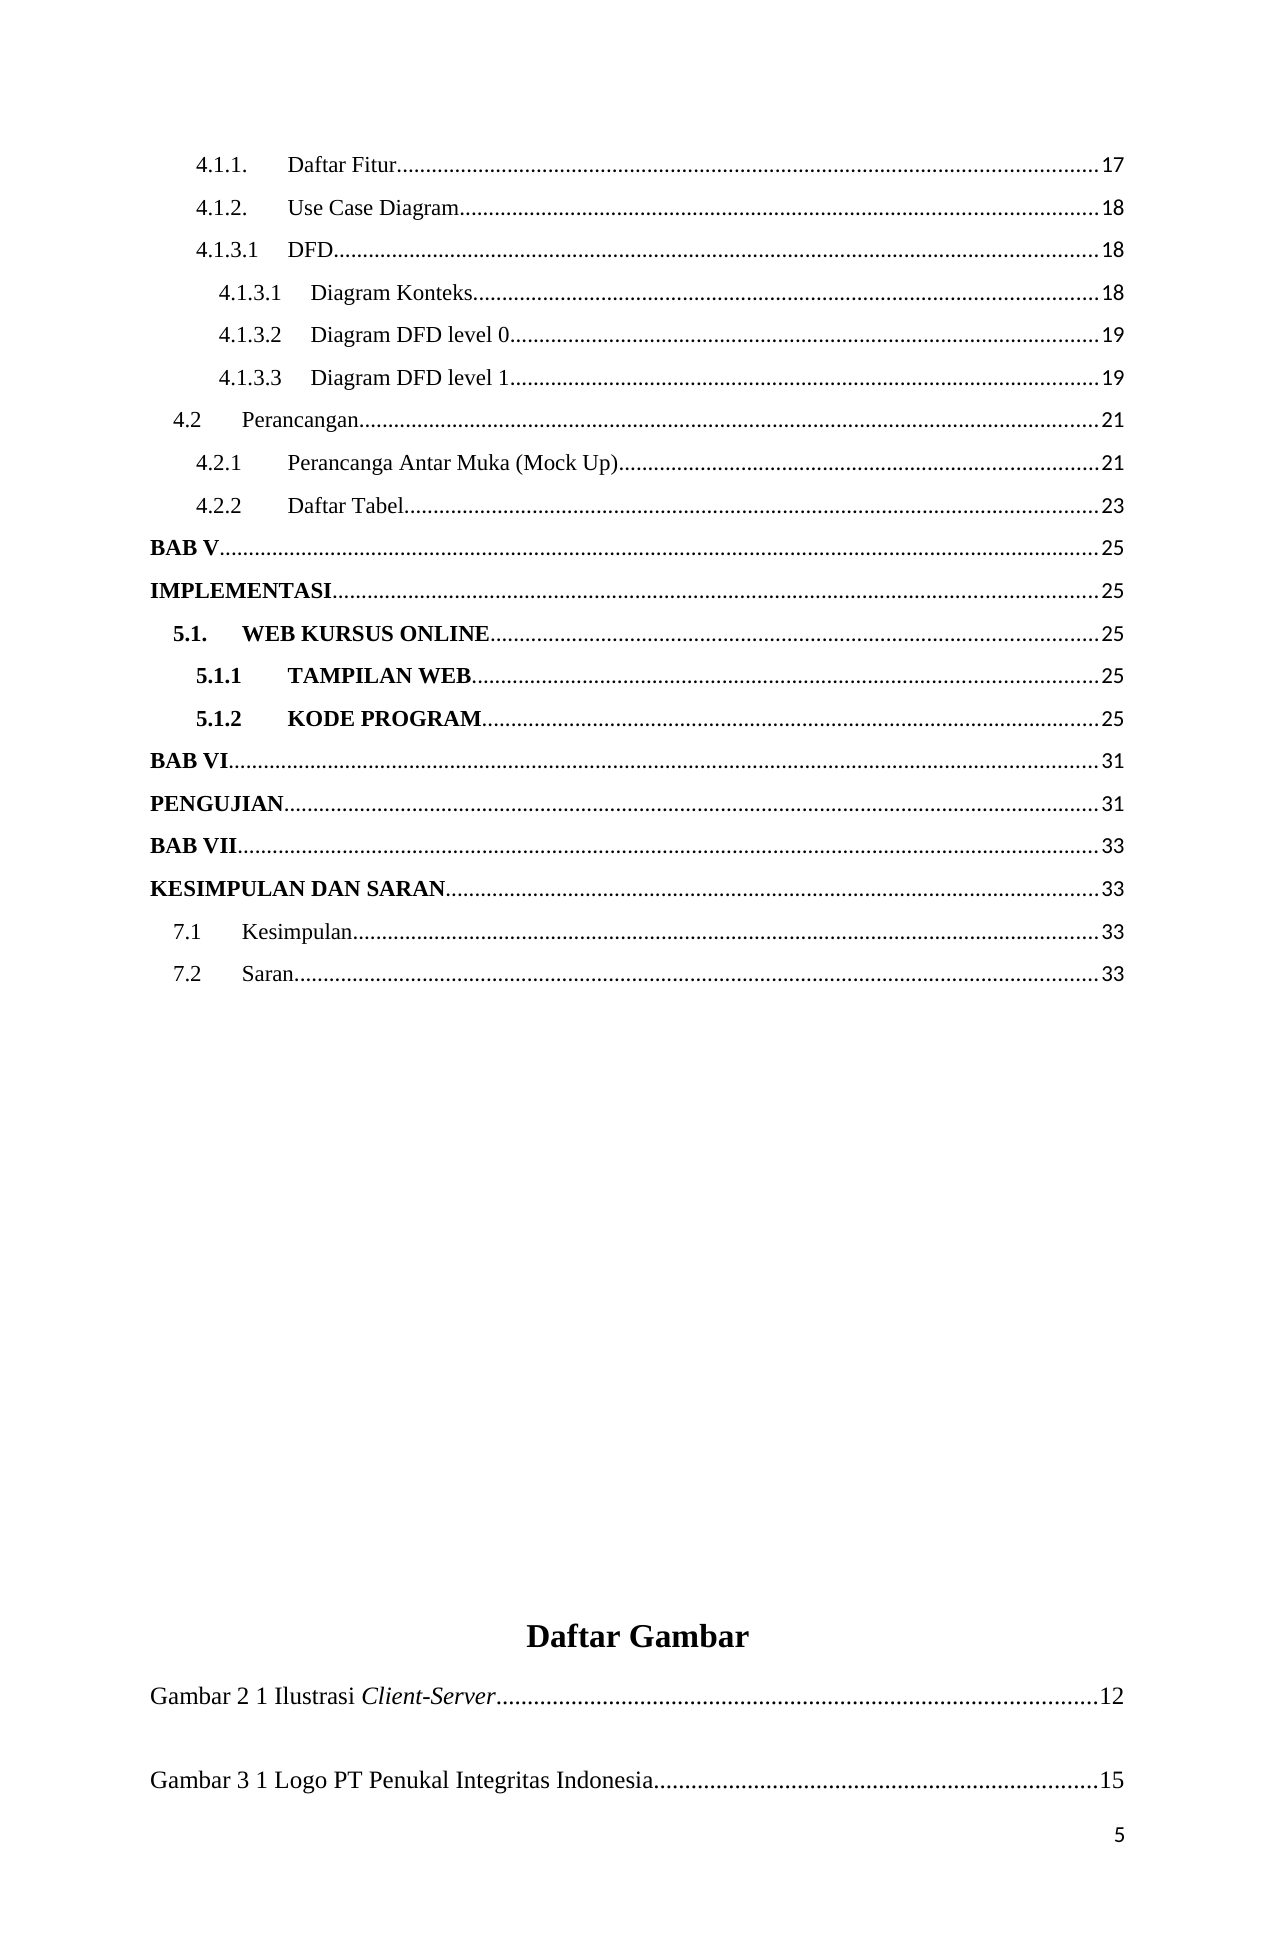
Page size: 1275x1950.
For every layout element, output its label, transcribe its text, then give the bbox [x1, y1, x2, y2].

text Daftar Gambar [150, 1617, 1125, 1655]
text Gambar 3 1 Logo PT Penukal Integritas Indonesia 15 [150, 1766, 1125, 1794]
text Gambar 2 1 Ilustrasi Client-Server 12 [150, 1681, 1125, 1710]
